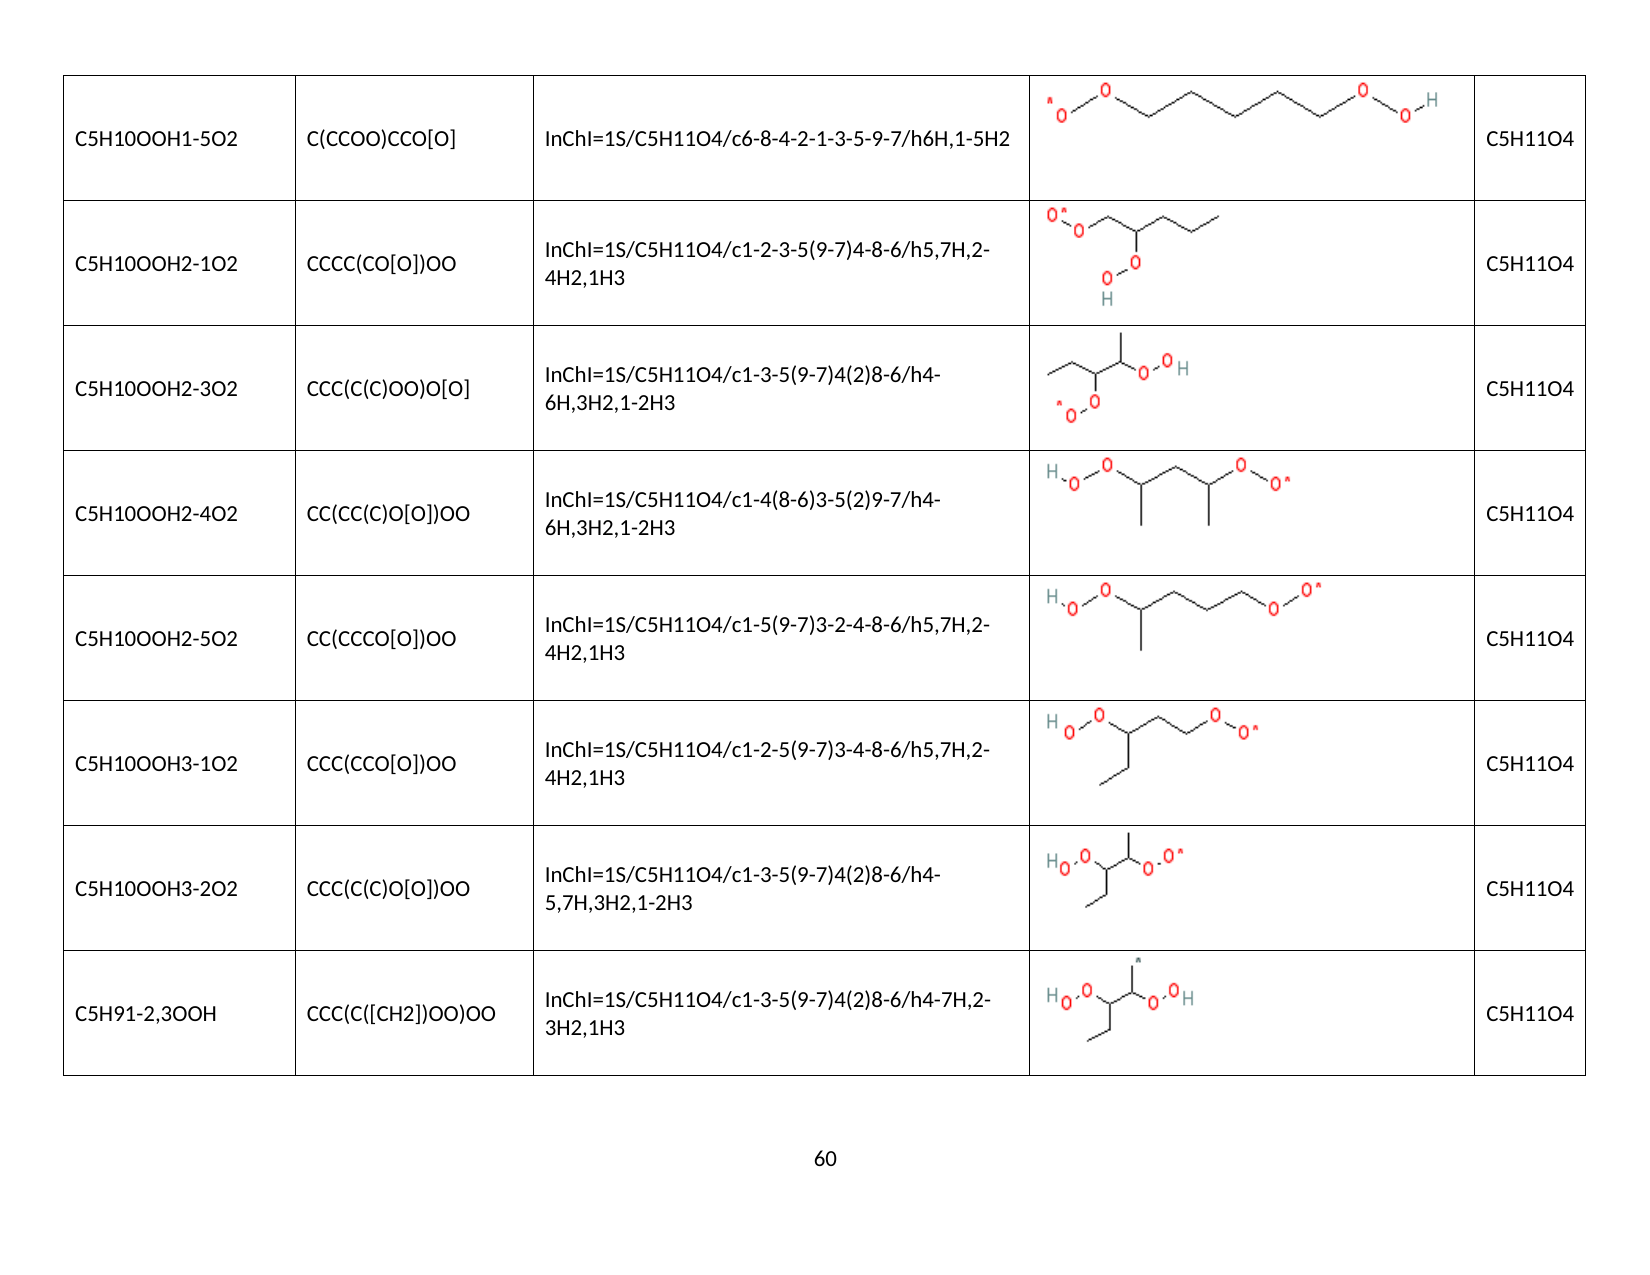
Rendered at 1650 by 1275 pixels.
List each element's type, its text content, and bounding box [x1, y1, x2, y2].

table_cell C5H11O4 [1475, 76, 1585, 200]
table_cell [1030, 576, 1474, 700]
picture [1041, 576, 1329, 659]
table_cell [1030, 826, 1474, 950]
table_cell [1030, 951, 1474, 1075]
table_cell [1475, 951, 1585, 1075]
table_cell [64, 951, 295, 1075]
table_cell CCCC(CO[O])OO [296, 201, 533, 325]
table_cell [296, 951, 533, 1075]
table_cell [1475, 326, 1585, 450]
picture [1041, 76, 1444, 131]
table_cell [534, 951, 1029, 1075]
picture [1041, 326, 1196, 431]
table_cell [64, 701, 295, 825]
table_cell InChI=1S/C5H11O4/c6-8-4-2-1-3-5-9-7/h6H,1-5H2 [534, 76, 1029, 200]
table_cell InChI=1S/C5H11O4/c1-2-3-5(9-7)4-8-6/h5,7H,2-4H2,1H3 [534, 201, 1029, 325]
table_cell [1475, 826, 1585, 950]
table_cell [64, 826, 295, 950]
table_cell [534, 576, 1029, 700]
picture [1041, 451, 1298, 534]
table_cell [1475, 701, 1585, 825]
picture [1041, 826, 1191, 915]
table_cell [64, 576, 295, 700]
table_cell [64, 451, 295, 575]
table_cell InChI=1S/C5H11O4/c1-3-5(9-7)4(2)8-6/h4-6H,3H2,1-2H3 [534, 326, 1029, 450]
table_cell C(CCOO)CCO[O] [296, 76, 533, 200]
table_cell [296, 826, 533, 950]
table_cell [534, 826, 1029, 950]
table_cell [1030, 76, 1474, 200]
table_cell C5H10OOH1-5O2 [64, 76, 295, 200]
table_cell [1030, 201, 1474, 325]
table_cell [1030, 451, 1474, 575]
table_cell C5H10OOH2-3O2 [64, 326, 295, 450]
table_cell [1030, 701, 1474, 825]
table_cell C5H10OOH2-1O2 [64, 201, 295, 325]
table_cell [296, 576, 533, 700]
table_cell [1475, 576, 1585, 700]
picture [1041, 701, 1266, 794]
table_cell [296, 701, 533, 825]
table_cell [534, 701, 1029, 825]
picture [1041, 201, 1227, 314]
table_cell [1030, 326, 1474, 450]
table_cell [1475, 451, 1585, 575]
table_cell C5H11O4 [1475, 201, 1585, 325]
table_cell CCC(C(C)OO)O[O] [296, 326, 533, 450]
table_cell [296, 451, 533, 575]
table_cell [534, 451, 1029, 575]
picture [1041, 951, 1201, 1050]
